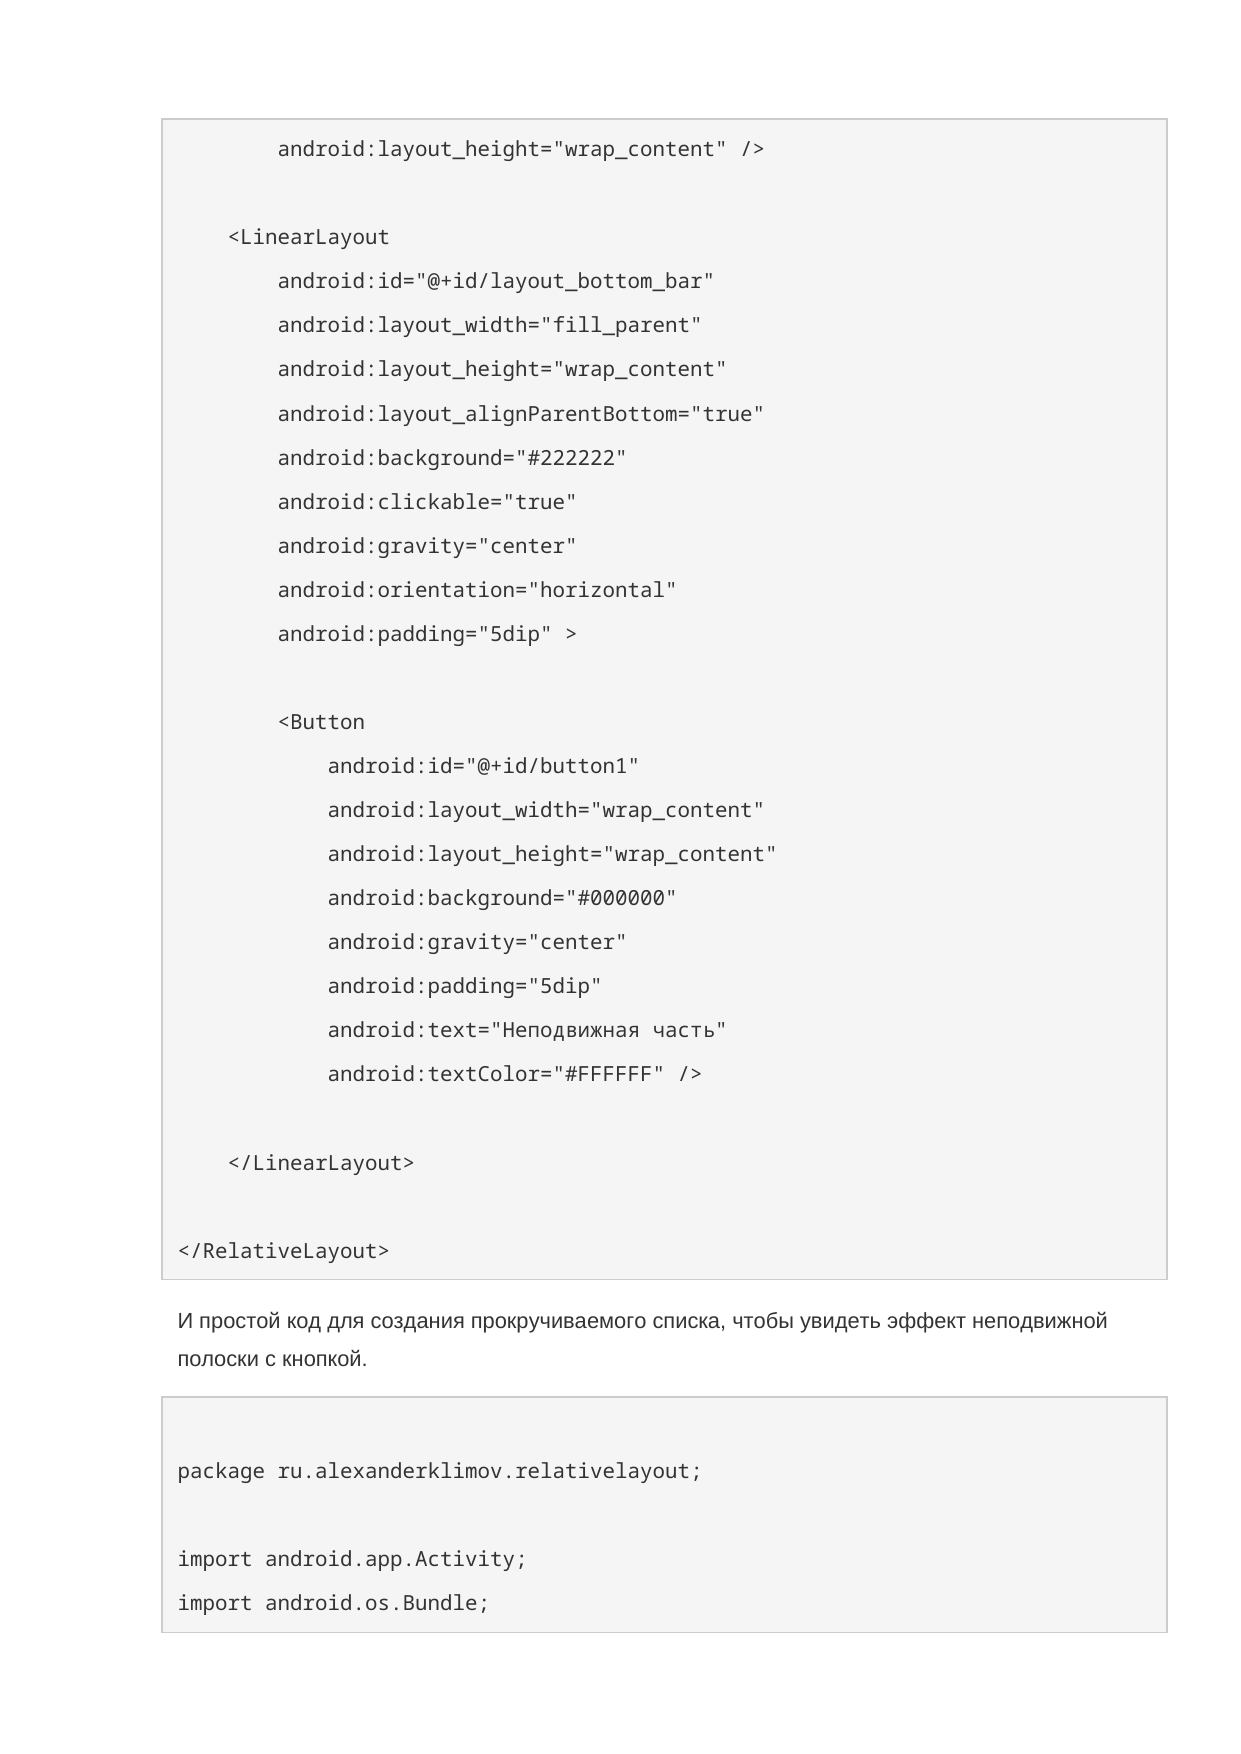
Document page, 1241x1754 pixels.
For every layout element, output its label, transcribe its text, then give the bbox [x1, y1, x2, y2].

text android:clickable="true" [163, 471, 1166, 515]
text android:background="#222222" [163, 427, 1166, 471]
text android:padding="5dip" [163, 955, 1166, 999]
text import android.app.Activity; [163, 1528, 1166, 1572]
text android:id="@+id/layout_bottom_bar" [163, 250, 1166, 294]
text И простой код для создания прокручиваемого списка, чтобы увидеть эффект неподвижной полоски с кнопкой. [177, 1296, 1152, 1371]
text <Button [163, 691, 1166, 735]
text </RelativeLayout> [163, 1220, 1166, 1279]
text android:layout_height="wrap_content" [163, 338, 1166, 382]
text android:background="#000000" [163, 867, 1166, 911]
text android:textColor="#FFFFFF" /> [163, 1043, 1166, 1087]
text android:padding="5dip" > [163, 603, 1166, 647]
text android:layout_width="fill_parent" [163, 294, 1166, 338]
text package ru.alexanderklimov.relativelayout; [163, 1440, 1166, 1484]
text android:id="@+id/button1" [163, 735, 1166, 779]
text </LinearLayout> [163, 1132, 1166, 1176]
text android:layout_alignParentBottom="true" [163, 382, 1166, 427]
text android:orientation="horizontal" [163, 559, 1166, 603]
text android:layout_height="wrap_content" /> [163, 120, 1166, 162]
text <LinearLayout [163, 206, 1166, 250]
text android:gravity="center" [163, 515, 1166, 559]
text android:layout_height="wrap_content" [163, 823, 1166, 867]
text android:gravity="center" [163, 911, 1166, 955]
text android:layout_width="wrap_content" [163, 779, 1166, 823]
text import android.os.Bundle; [163, 1572, 1166, 1632]
text android:text="Неподвижная часть" [163, 999, 1166, 1043]
